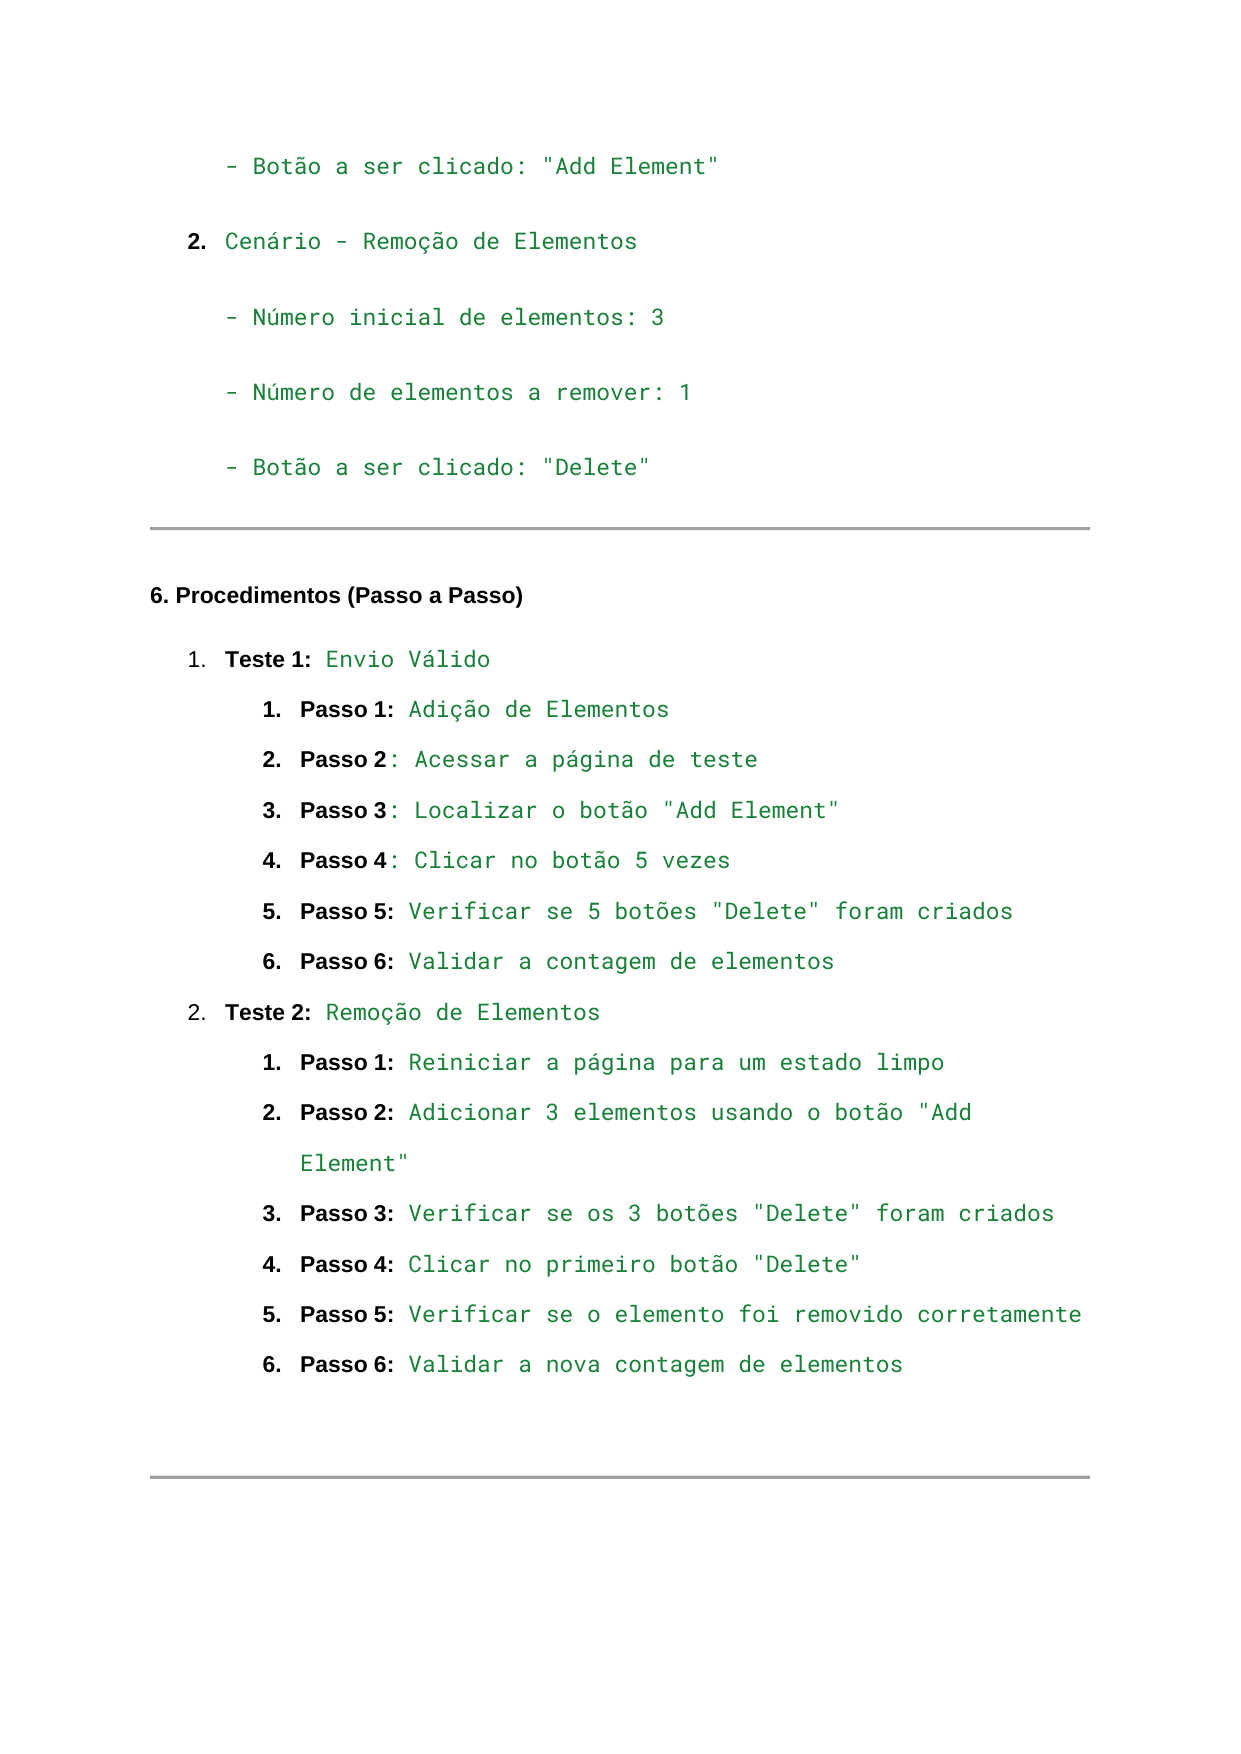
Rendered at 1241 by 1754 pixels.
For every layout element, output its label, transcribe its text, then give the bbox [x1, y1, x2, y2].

list Passo 5: Verificar se o elemento foi removido corretamente [262, 1298, 1090, 1329]
text - Número inicial de elementos: 3 [225, 301, 1090, 331]
text - Botão a ser clicado: "Add Element" [225, 150, 1090, 180]
list Passo 6: Validar a contagem de elementos [262, 946, 1090, 976]
list Passo 3: Localizar o botão "Add Element" [262, 794, 1090, 824]
list Teste 1: Envio Válido [187, 643, 1090, 673]
list Passo 2: Acessar a página de teste [262, 744, 1090, 774]
list Passo 1: Reiniciar a página para um estado limpo [262, 1046, 1090, 1077]
subtitle 6. Procedimentos (Passo a Passo) [150, 582, 1090, 609]
text - Botão a ser clicado: "Delete" [225, 452, 1090, 482]
text - Número de elementos a remover: 1 [225, 376, 1090, 406]
list Passo 1: Adição de Elementos [262, 693, 1090, 724]
list Passo 5: Verificar se 5 botões "Delete" foram criados [262, 895, 1090, 925]
list Passo 2: Adicionar 3 elementos usando o botão "Add Element" [262, 1097, 1090, 1177]
list Passo 6: Validar a nova contagem de elementos [262, 1349, 1090, 1379]
list Passo 4: Clicar no botão 5 vezes [262, 845, 1090, 875]
list Passo 4: Clicar no primeiro botão "Delete" [262, 1248, 1090, 1278]
list Passo 3: Verificar se os 3 botões "Delete" foram criados [262, 1198, 1090, 1228]
list Cenário - Remoção de Elementos [187, 225, 1090, 256]
list Teste 2: Remoção de Elementos [187, 996, 1090, 1026]
